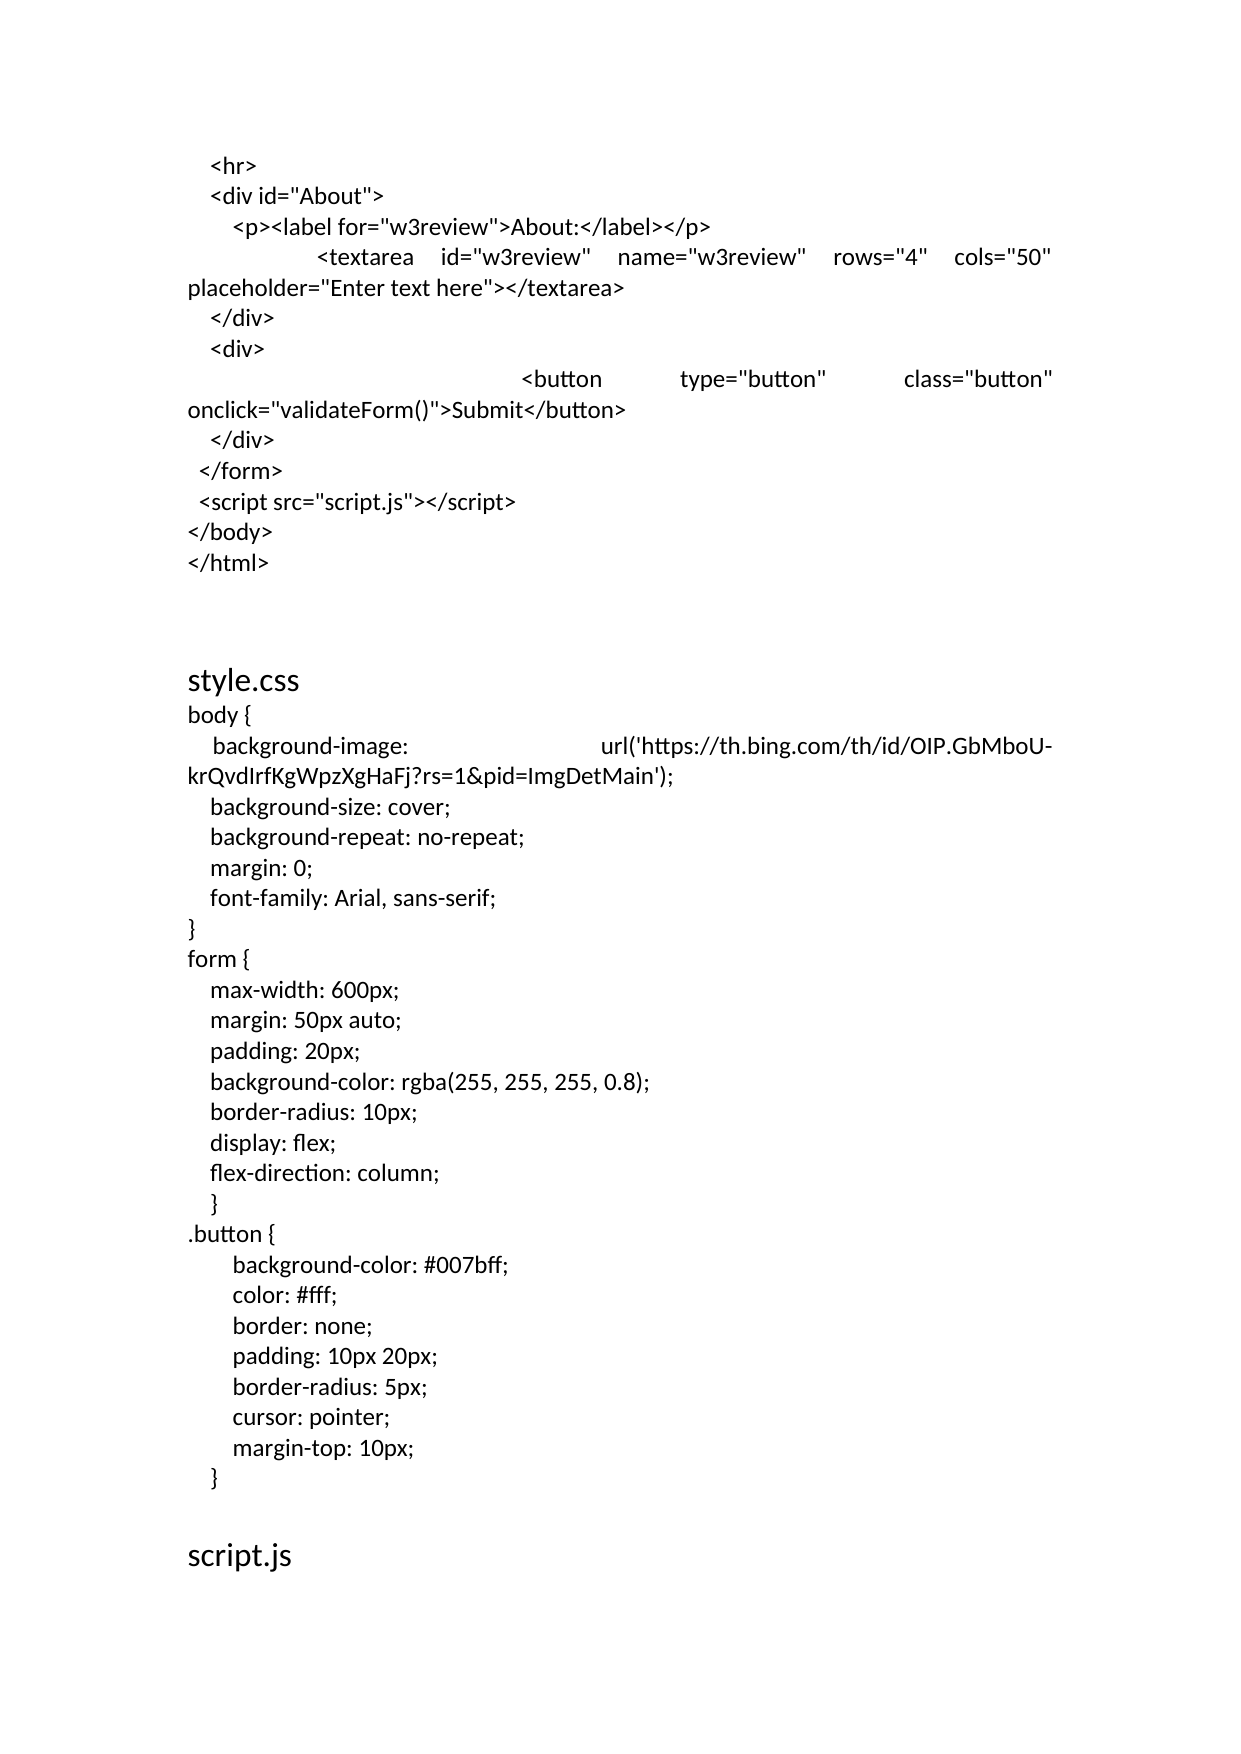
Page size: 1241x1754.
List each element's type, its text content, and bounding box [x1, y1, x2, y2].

text </div> [187, 425, 1053, 455]
text background-repeat: no-repeat; [187, 822, 1053, 852]
text body { [187, 699, 1053, 730]
text background-color: rgba(255, 255, 255, 0.8); [187, 1066, 1053, 1096]
text </div> [187, 303, 1053, 333]
text margin-top: 10px; [187, 1432, 1053, 1462]
text form { [187, 944, 1053, 974]
text color: #fff; [187, 1279, 1053, 1310]
text background-color: #007bff; [187, 1249, 1053, 1279]
text <div> [187, 333, 1053, 364]
text <hr> [187, 150, 1053, 181]
text background-image: url('https://th.bing.com/th/id/OIP.GbMboU-krQvdIrfKgWpzXgHaFj?rs=1&pid=ImgDetMain'); [187, 730, 1053, 791]
text flex-direction: column; [187, 1157, 1053, 1188]
text background-size: cover; [187, 791, 1053, 822]
text border-radius: 5px; [187, 1371, 1053, 1401]
text <button type="button" class="button" onclick="validateForm()">Submit</button> [187, 364, 1053, 425]
text border-radius: 10px; [187, 1096, 1053, 1127]
text } [187, 1188, 1053, 1218]
text max-width: 600px; [187, 974, 1053, 1005]
text <p><label for="w3review">About:</label></p> [187, 211, 1053, 242]
text margin: 0; [187, 852, 1053, 883]
text <textarea id="w3review" name="w3review" rows="4" cols="50" placeholder="Enter text here"></textarea> [187, 242, 1053, 303]
text margin: 50px auto; [187, 1005, 1053, 1035]
text .button { [187, 1218, 1053, 1249]
text style.css [187, 659, 1053, 699]
text </body> [187, 516, 1053, 547]
text } [187, 913, 1053, 944]
text <script src="script.js"></script> [187, 486, 1053, 516]
text border: none; [187, 1310, 1053, 1340]
text font-family: Arial, sans-serif; [187, 883, 1053, 913]
text cursor: pointer; [187, 1401, 1053, 1432]
text padding: 20px; [187, 1035, 1053, 1066]
text </form> [187, 455, 1053, 486]
text script.js [187, 1534, 1053, 1574]
text padding: 10px 20px; [187, 1340, 1053, 1371]
text } [187, 1462, 1053, 1493]
text display: flex; [187, 1127, 1053, 1157]
text <div id="About"> [187, 181, 1053, 211]
text </html> [187, 547, 1053, 577]
